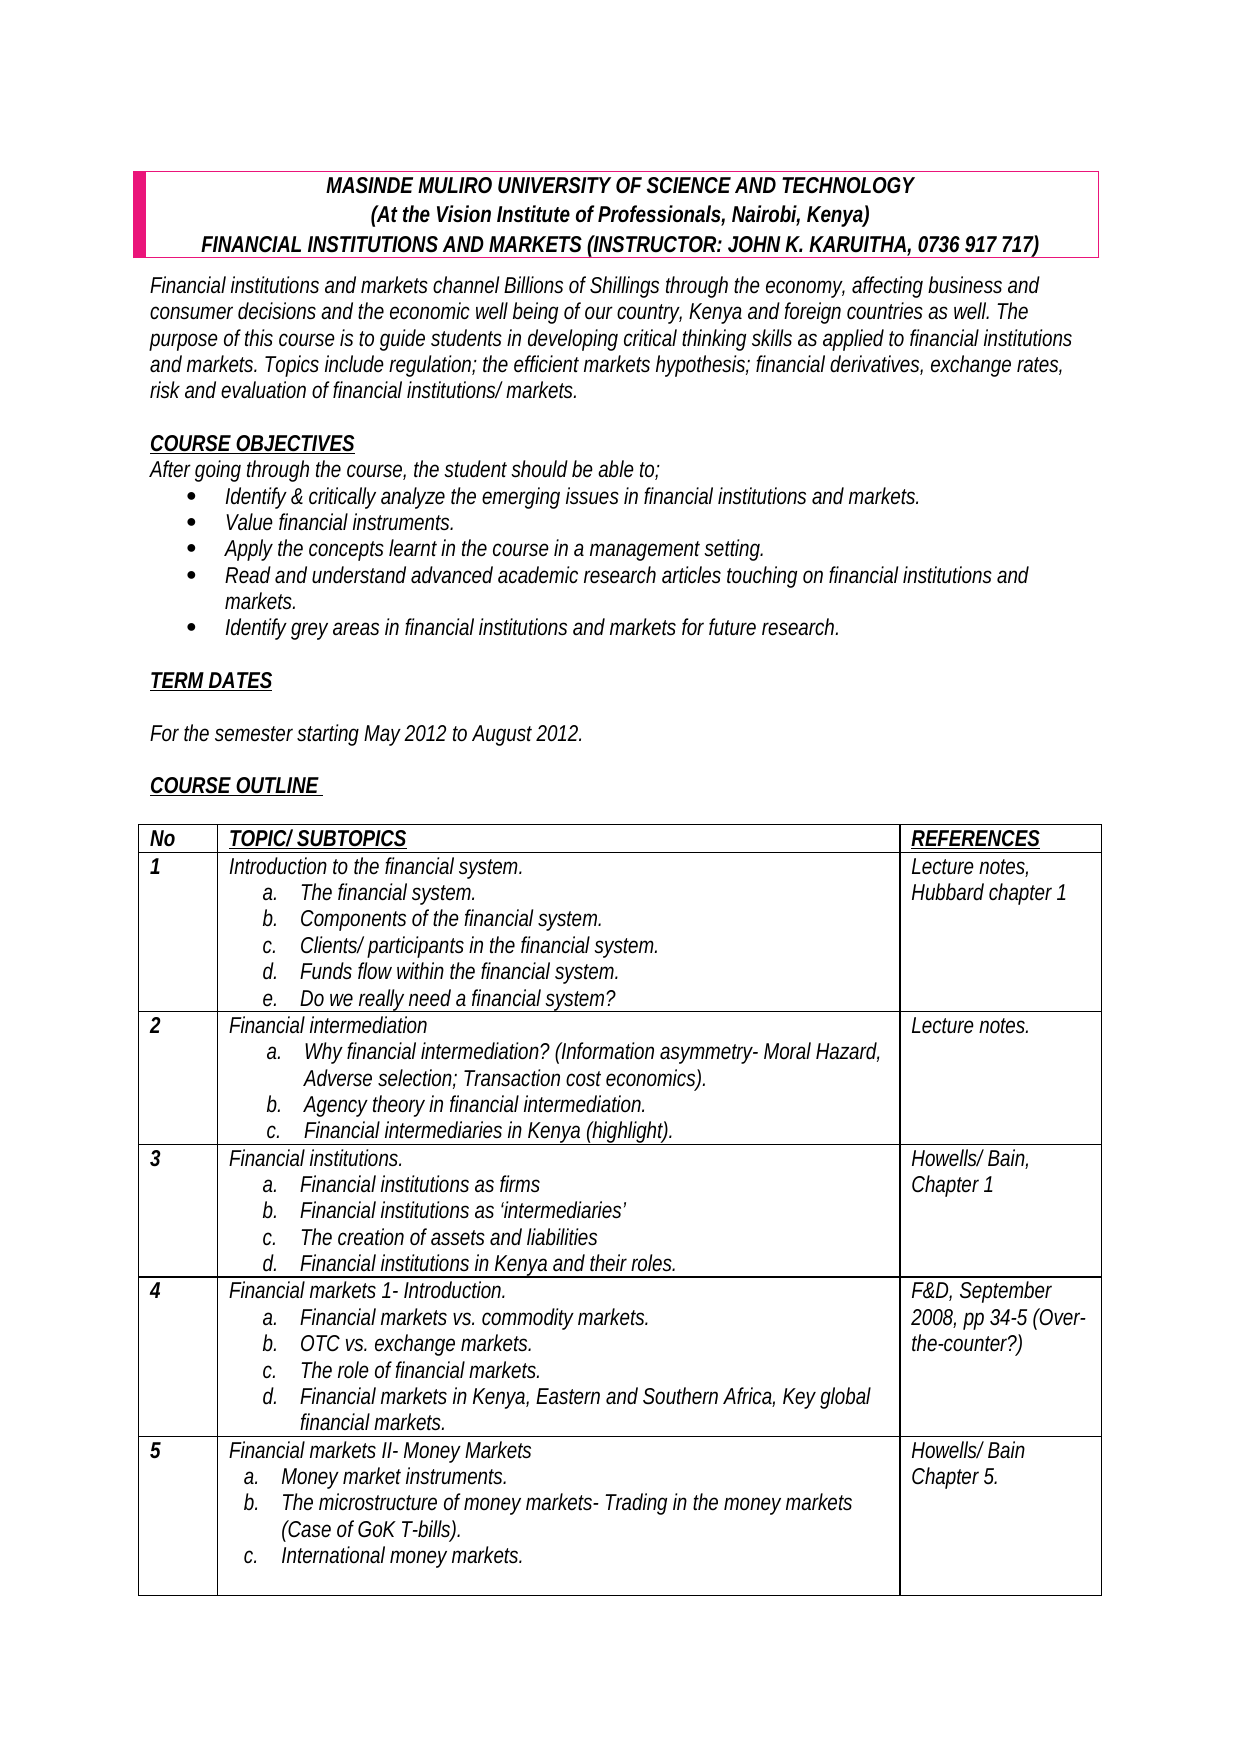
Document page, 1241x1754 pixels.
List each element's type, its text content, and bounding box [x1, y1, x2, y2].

table_cell Lecture notes. [901, 1012, 1101, 1144]
table_cell 3 [139, 1145, 217, 1276]
table_cell 1 [139, 853, 217, 1011]
text TERM DATES [150, 667, 1090, 693]
text COURSE OBJECTIVES [150, 430, 1090, 456]
table_cell Howells/ Bain Chapter 5. [901, 1437, 1101, 1595]
list Value financial instruments. [187, 509, 1090, 535]
table_cell Financial markets 1- Introduction. Financial markets vs. commodity markets. OTC vs. exchange markets. The role of financial markets. Financial markets in Kenya, Eastern and Southern Africa, Key global financial markets. [218, 1278, 899, 1436]
table_cell Financial institutions. Financial institutions as firms Financial institutions as ‘intermediaries’ The creation of assets and liabilities Financial institutions in Kenya and their roles. [218, 1145, 899, 1276]
table_cell 5 [139, 1437, 217, 1595]
list Identify grey areas in financial institutions and markets for future research. [187, 614, 1090, 641]
list Read and understand advanced academic research articles touching on financial institutions and markets. [187, 562, 1090, 614]
text Financial institutions and markets channel Billions of Shillings through the economy, affecting business and consumer decisions and the economic well being of our country, Kenya and foreign countries as well. The purpose of this course is to guide students in developing critical thinking skills as applied to financial institutions and markets. Topics include regulation; the efficient markets hypothesis; financial derivatives, exchange rates, risk and evaluation of financial institutions/ markets. [150, 272, 1090, 403]
subtitle MASINDE MULIRO UNIVERSITY OF SCIENCE AND TECHNOLOGY [146, 172, 1098, 198]
text For the semester starting May 2012 to August 2012. [150, 719, 1090, 746]
table_cell Howells/ Bain, Chapter 1 [901, 1145, 1101, 1276]
table_cell Financial intermediation Why financial intermediation? (Information asymmetry- Moral Hazard, Adverse selection; Transaction cost economics). Agency theory in financial intermediation. Financial intermediaries in Kenya (highlight). [218, 1012, 899, 1144]
subtitle FINANCIAL INSTITUTIONS AND MARKETS (INSTRUCTOR: JOHN K. KARUITHA, 0736 917 717) [146, 230, 1098, 257]
list Apply the concepts learnt in the course in a management setting. [187, 535, 1090, 562]
table_header No [139, 825, 217, 852]
table_header TOPIC/ SUBTOPICS [218, 825, 899, 852]
text After going through the course, the student should be able to; [150, 456, 1090, 483]
table_cell Lecture notes, Hubbard chapter 1 [901, 853, 1101, 1011]
text COURSE OUTLINE [150, 772, 1090, 798]
table_cell Introduction to the financial system. The financial system. Components of the financial system. Clients/ participants in the financial system. Funds flow within the financial system. Do we really need a financial system? [218, 853, 899, 1011]
table_header REFERENCES [901, 825, 1101, 852]
table_cell F&D, September 2008, pp 34-5 (Over-the-counter?) [901, 1278, 1101, 1436]
table_cell 2 [139, 1012, 217, 1144]
subtitle (At the Vision Institute of Professionals, Nairobi, Kenya) [146, 200, 1098, 228]
list Identify & critically analyze the emerging issues in financial institutions and markets. [187, 483, 1090, 509]
table_cell 4 [139, 1278, 217, 1436]
table_cell Financial markets II- Money Markets Money market instruments. The microstructure of money markets- Trading in the money markets (Case of GoK T-bills). International money markets. [218, 1437, 899, 1595]
